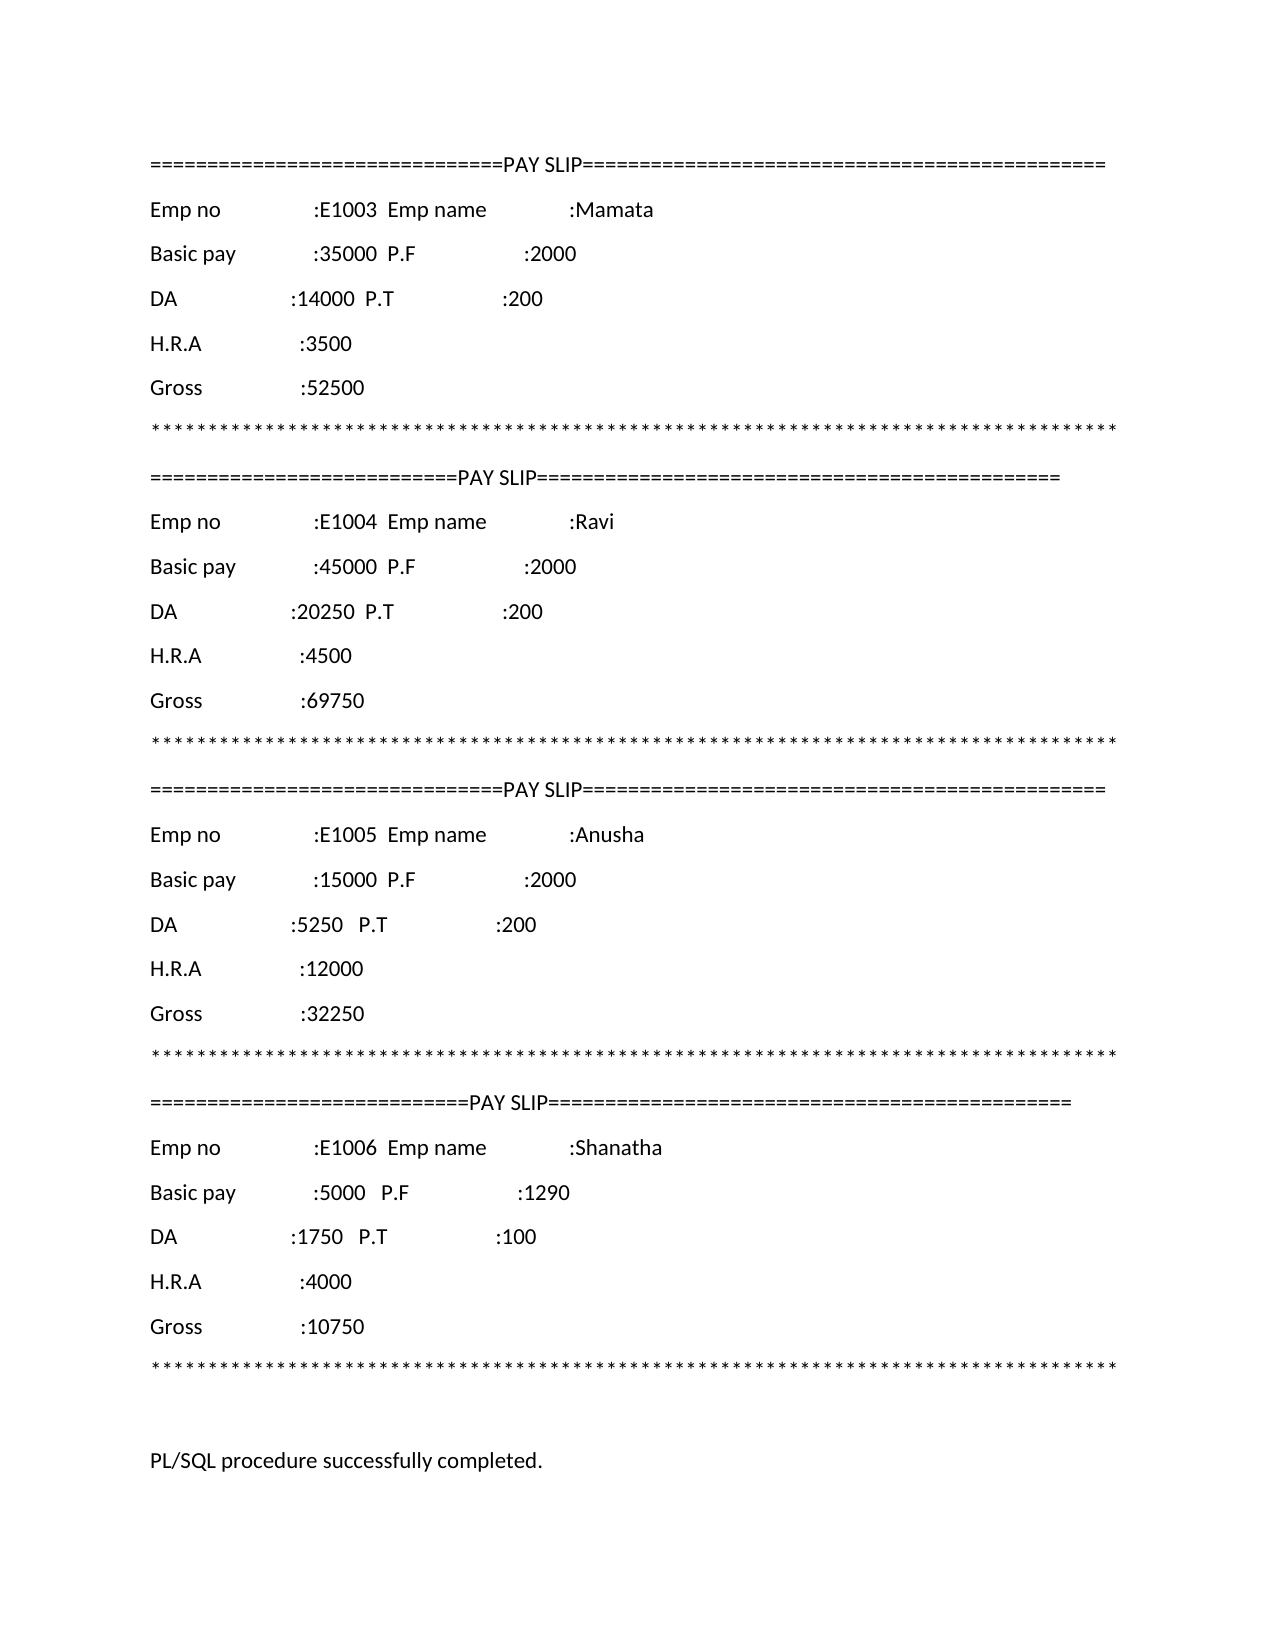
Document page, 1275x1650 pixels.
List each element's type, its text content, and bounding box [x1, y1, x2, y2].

text Gross :52500 [150, 373, 1125, 401]
text ===============================PAY SLIP============================================== [150, 150, 1125, 178]
text ************************************************************************************* [150, 1044, 1125, 1072]
text Gross :10750 [150, 1312, 1125, 1340]
text DA :20250 P.T :200 [150, 597, 1125, 625]
text ************************************************************************************* [150, 418, 1125, 446]
text ============================PAY SLIP============================================== [150, 1088, 1125, 1116]
text Emp no :E1003 Emp name :Mamata [150, 195, 1125, 223]
text DA :14000 P.T :200 [150, 284, 1125, 312]
text H.R.A :12000 [150, 954, 1125, 982]
text Basic pay :5000 P.F :1290 [150, 1178, 1125, 1206]
text DA :1750 P.T :100 [150, 1222, 1125, 1251]
text Gross :69750 [150, 686, 1125, 714]
text H.R.A :4000 [150, 1267, 1125, 1295]
text Basic pay :15000 P.F :2000 [150, 865, 1125, 893]
text ************************************************************************************* [150, 731, 1125, 759]
text Basic pay :35000 P.F :2000 [150, 239, 1125, 267]
text Basic pay :45000 P.F :2000 [150, 552, 1125, 580]
text Gross :32250 [150, 999, 1125, 1027]
text PL/SQL procedure successfully completed. [150, 1446, 1125, 1474]
text Emp no :E1006 Emp name :Shanatha [150, 1133, 1125, 1161]
text Emp no :E1004 Emp name :Ravi [150, 507, 1125, 536]
text ************************************************************************************* [150, 1357, 1125, 1384]
text Emp no :E1005 Emp name :Anusha [150, 820, 1125, 848]
text H.R.A :3500 [150, 329, 1125, 357]
text ===========================PAY SLIP============================================== [150, 463, 1125, 491]
text H.R.A :4500 [150, 642, 1125, 669]
text ===============================PAY SLIP============================================== [150, 776, 1125, 804]
text DA :5250 P.T :200 [150, 910, 1125, 938]
